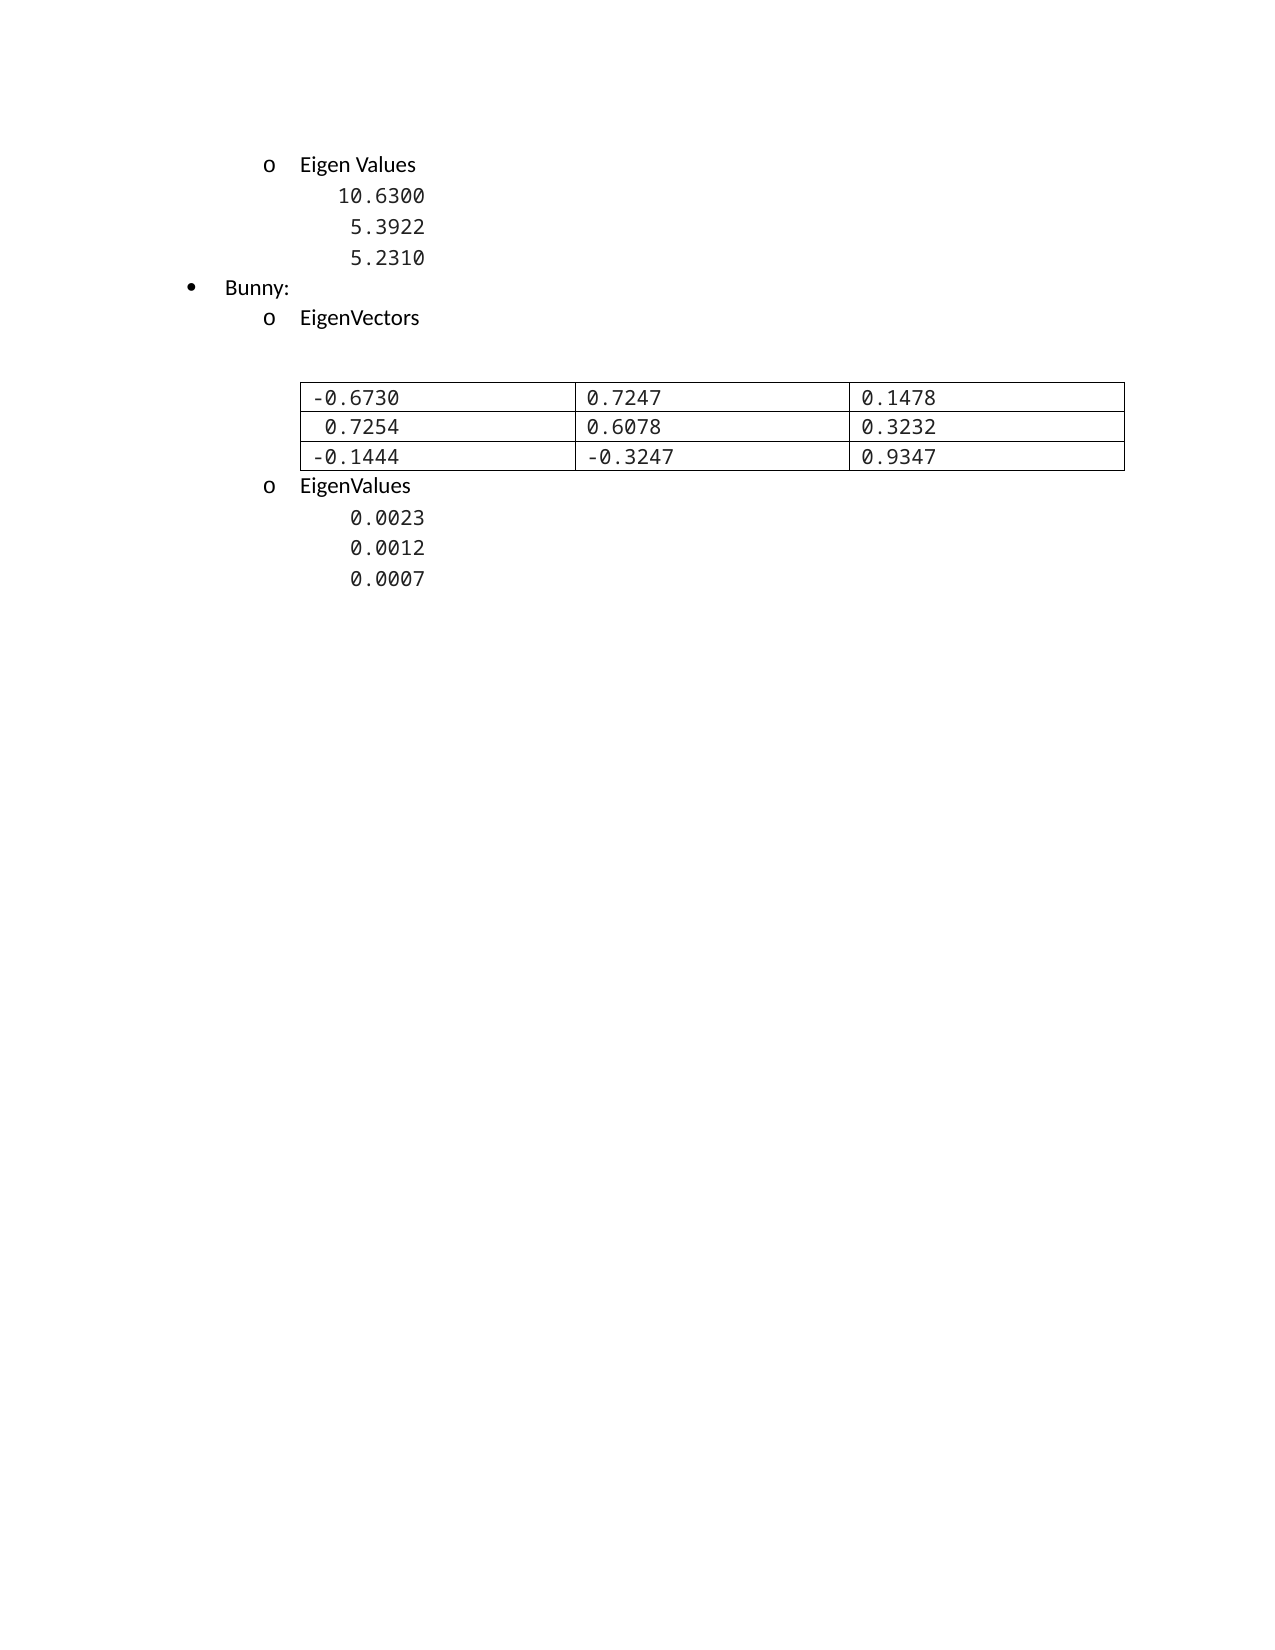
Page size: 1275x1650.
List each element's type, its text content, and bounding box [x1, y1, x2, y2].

list Bunny: [187, 273, 1125, 301]
table_cell 0.3232 [850, 412, 1124, 441]
table_header 0.1478 [850, 383, 1124, 411]
table_cell -0.1444 [301, 442, 575, 470]
table_cell 0.7254 [301, 412, 575, 441]
table_cell -0.3247 [576, 442, 849, 470]
table_cell 0.6078 [576, 412, 849, 441]
list EigenValues 0.0023 0.0012 0.0007 [262, 471, 1125, 592]
table_header 0.7247 [576, 383, 849, 411]
list Eigen Values 10.6300 5.3922 5.2310 [262, 150, 1125, 271]
table_cell 0.9347 [850, 442, 1124, 470]
table_header -0.6730 [301, 383, 575, 411]
list EigenVectors [262, 303, 1125, 333]
